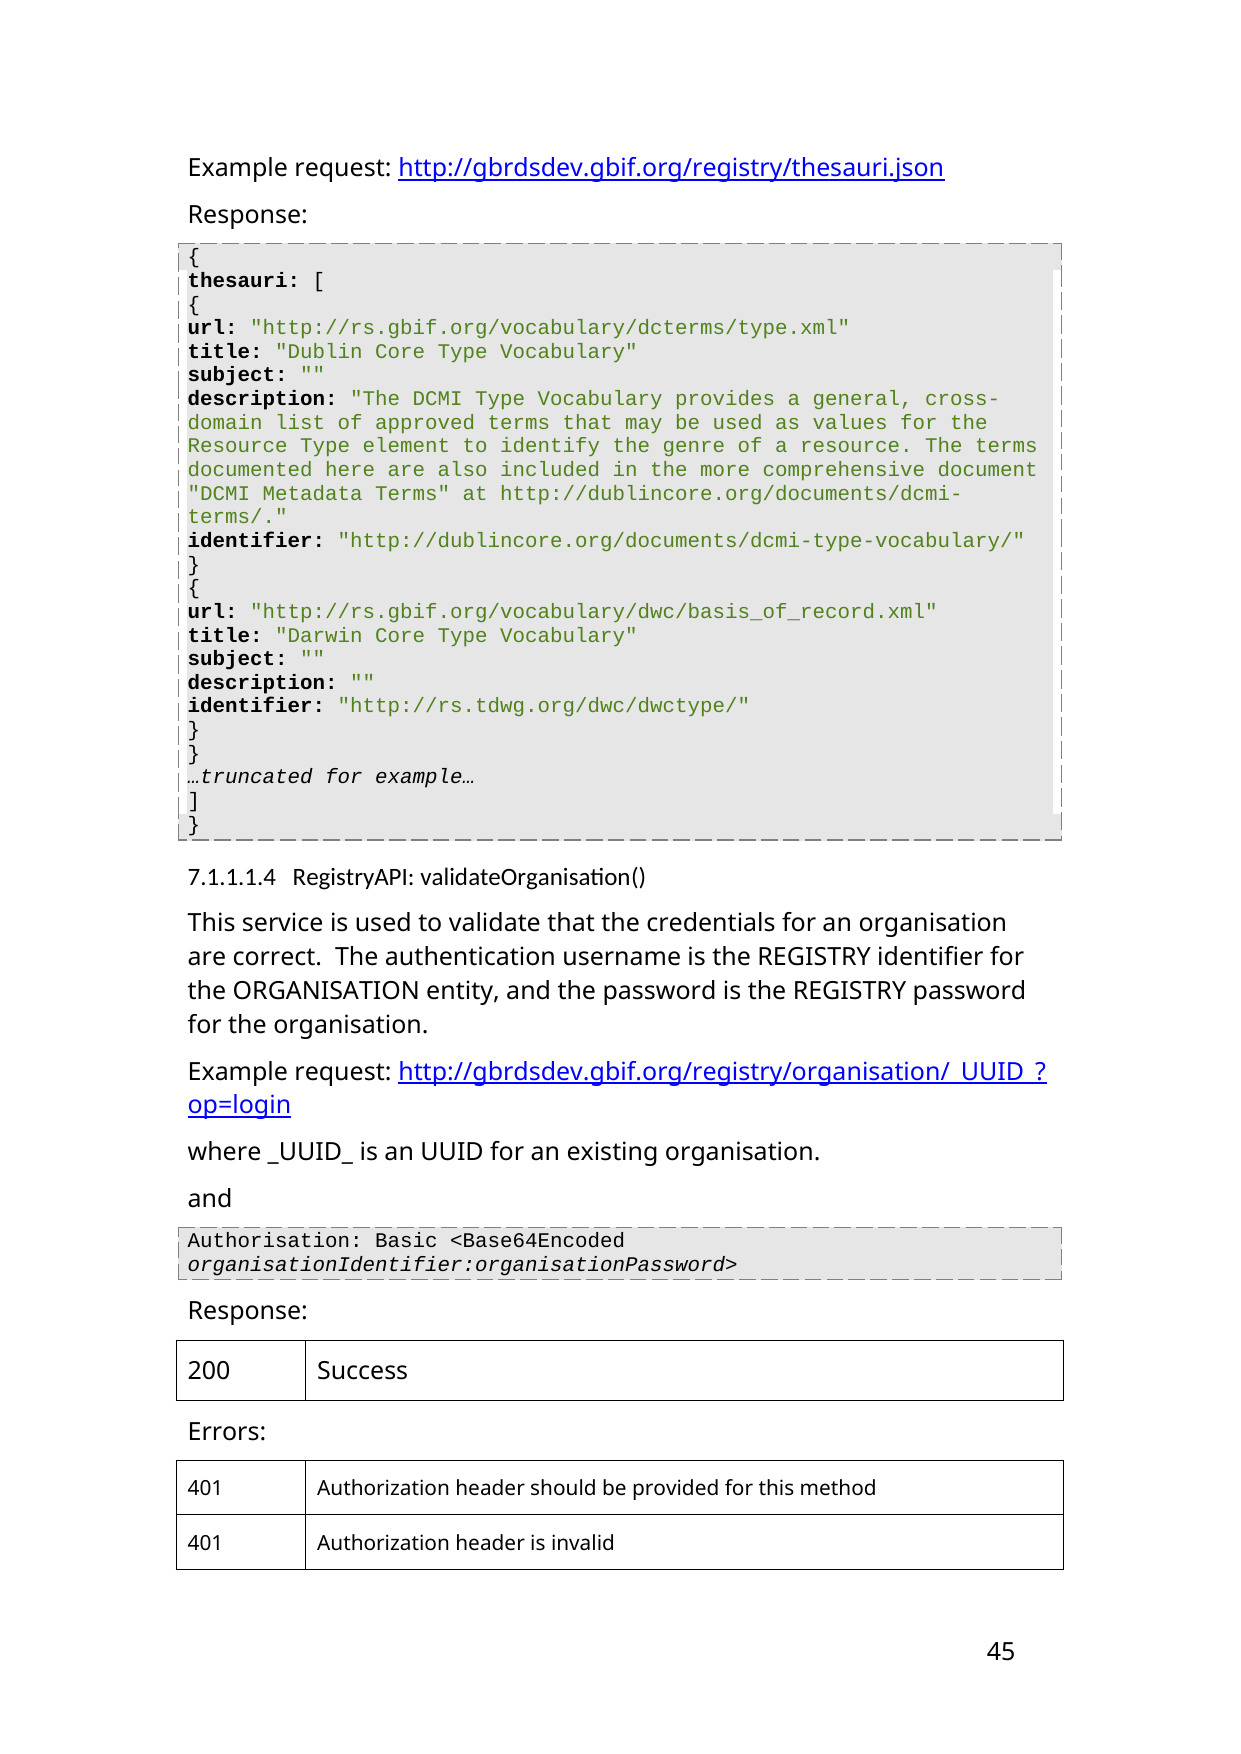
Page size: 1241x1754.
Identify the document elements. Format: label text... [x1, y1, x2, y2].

text { [178, 243, 1062, 270]
text ] [187, 790, 1053, 811]
text url: "http://rs.gbif.org/vocabulary/dcterms/type.xml" [187, 317, 1053, 341]
text subject: "" [187, 364, 1053, 388]
text title: "Darwin Core Type Vocabulary" [187, 624, 1053, 648]
text Response: [187, 1293, 1053, 1327]
text thesauri: [ [187, 270, 1053, 293]
text …truncated for example… [187, 766, 1053, 790]
text description: "The DCMI Type Vocabulary provides a general, cross-domain list of approved terms that may be used as values for the Resource Type element to identify the genre of a resource. The terms documented here are also included in the more comprehensive document "DCMI Metadata Terms" at http://dublincore.org/documents/dcmi-terms/." [187, 388, 1053, 530]
text } [187, 554, 1053, 577]
table_header Success [306, 1341, 1063, 1399]
text identifier: "http://rs.tdwg.org/dwc/dwctype/" [187, 696, 1053, 719]
table_header Authorization header should be provided for this method [306, 1461, 1063, 1514]
text Example request: http://gbrdsdev.gbif.org/registry/thesauri.json [187, 150, 1053, 184]
text { [187, 293, 1053, 317]
text } [187, 719, 1053, 743]
text } [187, 743, 1053, 766]
text identifier: "http://dublincore.org/documents/dcmi-type-vocabulary/" [187, 530, 1053, 554]
table_header 401 [177, 1461, 305, 1514]
subtitle RegistryAPI: validateOrganisation() [187, 861, 1053, 892]
text title: "Dublin Core Type Vocabulary" [187, 341, 1053, 364]
text Authorisation: Basic <Base64Encoded organisationIdentifier:organisationPassword> [178, 1227, 1062, 1280]
text { [187, 577, 1053, 601]
text and [187, 1180, 1053, 1214]
text } [178, 811, 1062, 841]
text Errors: [187, 1413, 1053, 1447]
text Response: [187, 197, 1053, 231]
text Example request: http://gbrdsdev.gbif.org/registry/organisation/_UUID_?op=login [187, 1053, 1053, 1121]
table_cell Authorization header is invalid [306, 1515, 1063, 1569]
text subject: "" [187, 648, 1053, 672]
text description: "" [187, 672, 1053, 696]
text This service is used to validate that the credentials for an organisation are correct. The authentication username is the REGISTRY identifier for the ORGANISATION entity, and the password is the REGISTRY password for the organisation. [187, 904, 1053, 1041]
text where _UUID_ is an UUID for an existing organisation. [187, 1134, 1053, 1168]
table_cell 401 [177, 1515, 305, 1569]
table_header 200 [177, 1341, 305, 1399]
text url: "http://rs.gbif.org/vocabulary/dwc/basis_of_record.xml" [187, 601, 1053, 624]
